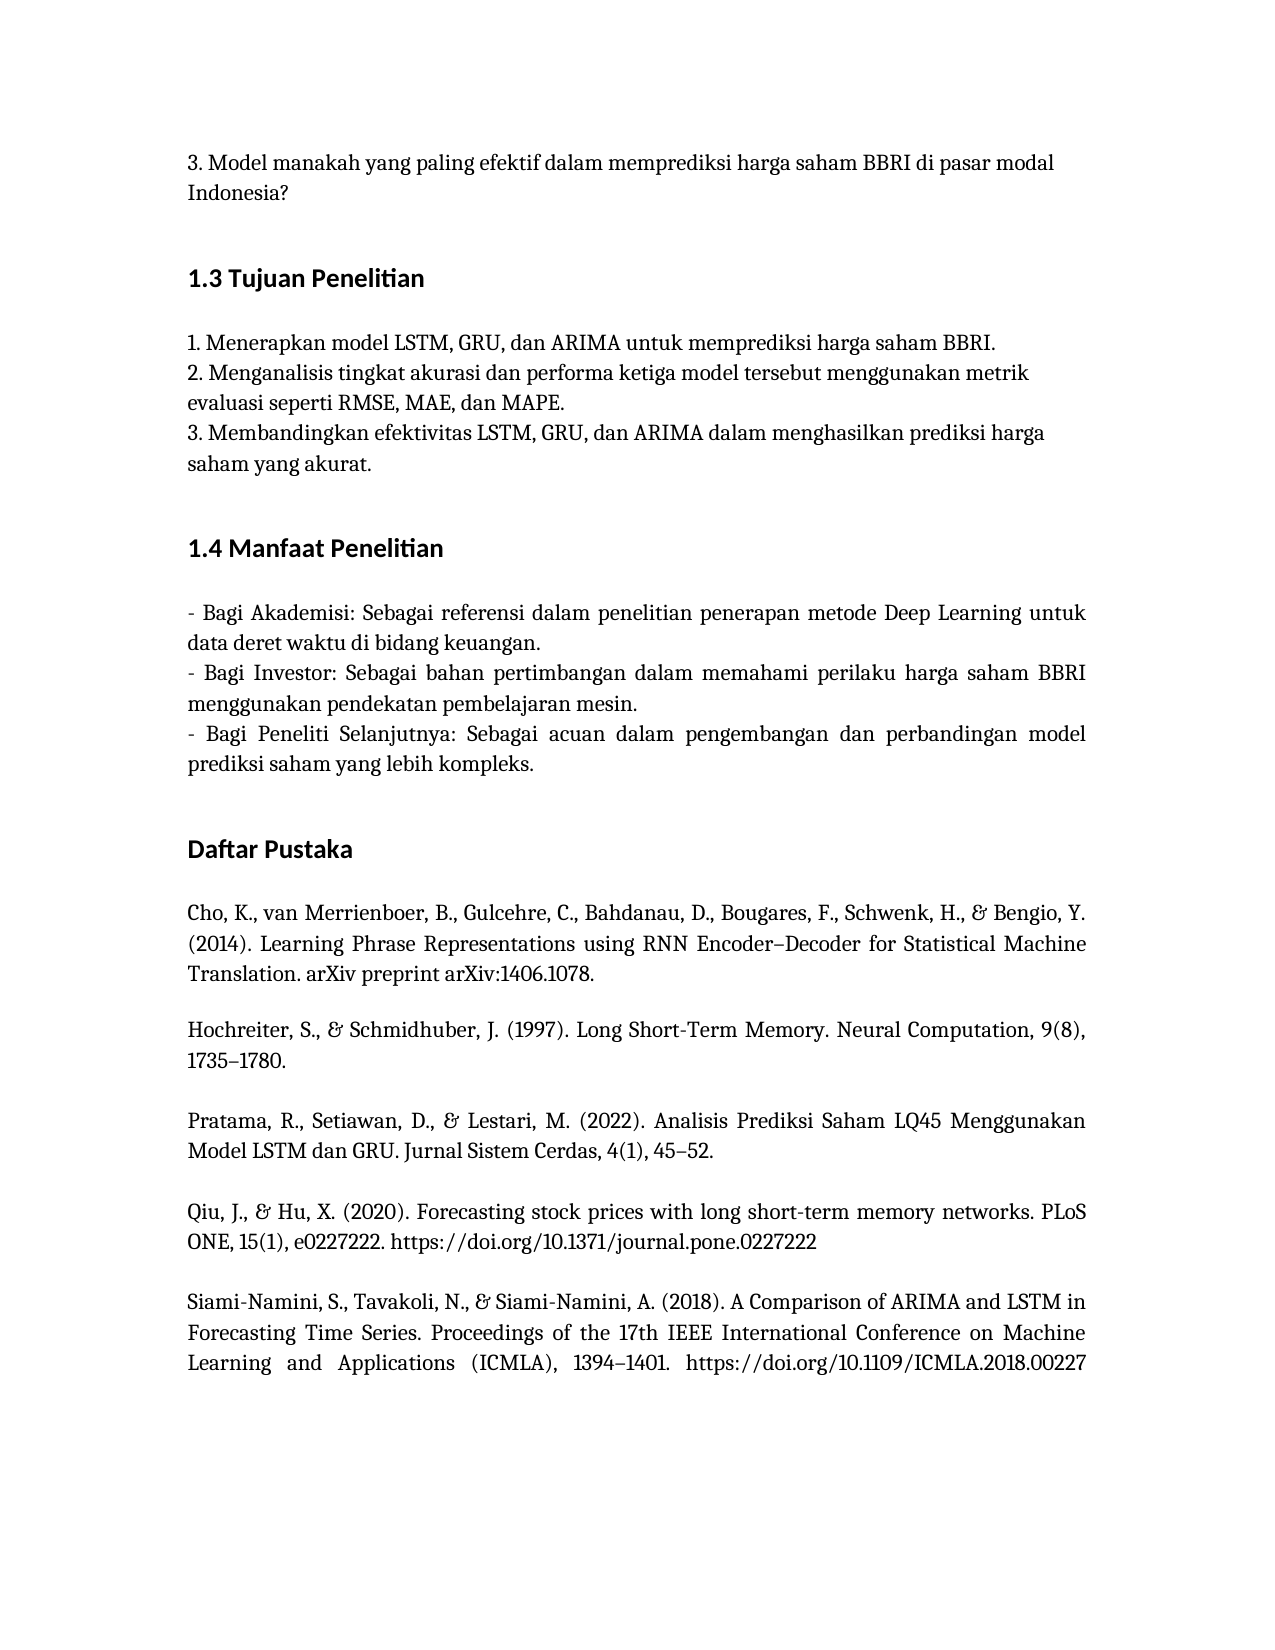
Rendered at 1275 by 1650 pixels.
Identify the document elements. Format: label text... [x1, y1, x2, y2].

text Cho, K., van Merrienboer, B., Gulcehre, C., Bahdanau, D., Bougares, F., Schwenk, H., & Bengio, Y. (2014). Learning Phrase Representations using RNN Encoder–Decoder for Statistical Machine Translation. arXiv preprint arXiv:1406.1078. Hochreiter, S., & Schmidhuber, J. (1997). Long Short-Term Memory. Neural Computation, 9(8), 1735–1780. Pratama, R., Setiawan, D., & Lestari, M. (2022). Analisis Prediksi Saham LQ45 Menggunakan Model LSTM dan GRU. Jurnal Sistem Cerdas, 4(1), 45–52. Qiu, J., & Hu, X. (2020). Forecasting stock prices with long short-term memory networks. PLoS ONE, 15(1), e0227222. https://doi.org/10.1371/journal.pone.0227222 Siami-Namini, S., Tavakoli, N., & Siami-Namini, A. (2018). A Comparison of ARIMA and LSTM in Forecasting Time Series. Proceedings of the 17th IEEE International Conference on Machine Learning and Applications (ICMLA), 1394–1401. https://doi.org/10.1109/ICMLA.2018.00227 [187, 870, 1087, 1466]
text - Bagi Akademisi: Sebagai referensi dalam penelitian penerapan metode Deep Learning untuk data deret waktu di bidang keuangan. - Bagi Investor: Sebagai bahan pertimbangan dalam memahami perilaku harga saham BBRI menggunakan pendekatan pembelajaran mesin. - Bagi Peneliti Selanjutnya: Sebagai acuan dalam pengembangan dan perbandingan model prediksi saham yang lebih kompleks. [187, 569, 1087, 807]
subtitle 1.4 Manfaat Penelitian [187, 532, 1087, 565]
subtitle 1.3 Tujuan Penelitian [187, 261, 1087, 294]
subtitle Daftar Pustaka [187, 832, 1087, 865]
text 1. Menerapkan model LSTM, GRU, dan ARIMA untuk memprediksi harga saham BBRI. 2. Menganalisis tingkat akurasi dan performa ketiga model tersebut menggunakan metrik evaluasi seperti RMSE, MAE, dan MAPE. 3. Membandingkan efektivitas LSTM, GRU, dan ARIMA dalam menghasilkan prediksi harga saham yang akurat. [187, 299, 1087, 507]
